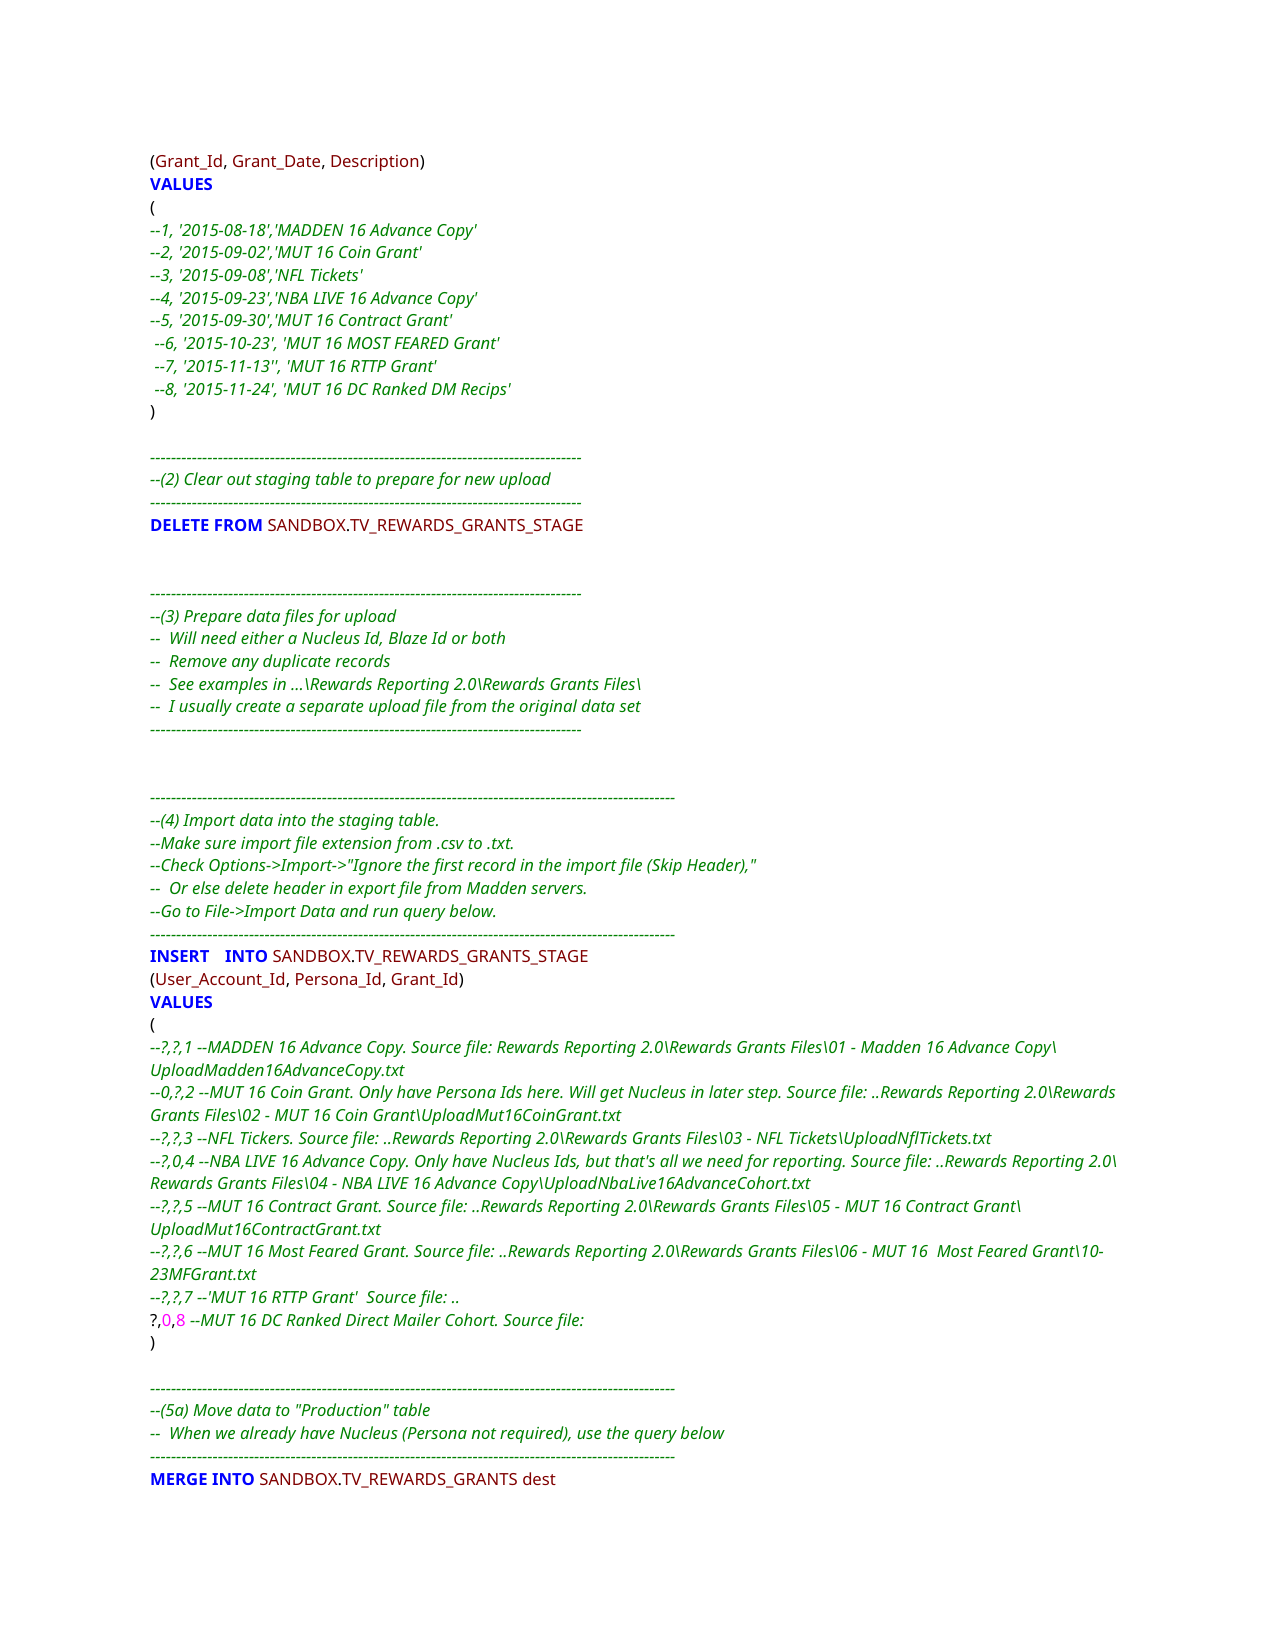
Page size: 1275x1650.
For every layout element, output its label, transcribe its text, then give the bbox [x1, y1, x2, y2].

text ----------------------------------------------------------------------------------- [150, 718, 1125, 740]
text --2, '2015-09-02','MUT 16 Coin Grant' [150, 241, 1125, 263]
text --6, '2015-10-23', 'MUT 16 MOST FEARED Grant' [150, 332, 1125, 354]
text --7, '2015-11-13'', 'MUT 16 RTTP Grant' [150, 354, 1125, 377]
text --(5a) Move data to "Production" table [150, 1399, 1125, 1422]
text --?,?,6 --MUT 16 Most Feared Grant. Source file: ..Rewards Reporting 2.0\Rewards Grants Files\06 - MUT 16 Most Feared Grant\10-23MFGrant.txt [150, 1240, 1125, 1285]
text --(4) Import data into the staging table. [150, 808, 1125, 831]
text --?,?,1 --MADDEN 16 Advance Copy. Source file: Rewards Reporting 2.0\Rewards Grants Files\01 - Madden 16 Advance Copy\UploadMadden16AdvanceCopy.txt [150, 1036, 1125, 1081]
text --8, '2015-11-24', 'MUT 16 DC Ranked DM Recips' [150, 377, 1125, 400]
text ----------------------------------------------------------------------------------------------------- [150, 786, 1125, 808]
text ?,0,8 --MUT 16 DC Ranked Direct Mailer Cohort. Source file: [150, 1308, 1125, 1331]
text --?,?,5 --MUT 16 Contract Grant. Source file: ..Rewards Reporting 2.0\Rewards Grants Files\05 - MUT 16 Contract Grant\UploadMut16ContractGrant.txt [150, 1194, 1125, 1240]
text --0,?,2 --MUT 16 Coin Grant. Only have Persona Ids here. Will get Nucleus in later step. Source file: ..Rewards Reporting 2.0\Rewards Grants Files\02 - MUT 16 Coin Grant\UploadMut16CoinGrant.txt [150, 1081, 1125, 1126]
text --Make sure import file extension from .csv to .txt. [150, 831, 1125, 854]
text ( [150, 195, 1125, 218]
text --5, '2015-09-30','MUT 16 Contract Grant' [150, 309, 1125, 332]
text --1, '2015-08-18','MADDEN 16 Advance Copy' [150, 218, 1125, 241]
text -- Or else delete header in export file from Madden servers. [150, 877, 1125, 899]
text INSERT INTO SANDBOX.TV_REWARDS_GRANTS_STAGE [150, 945, 1125, 967]
text ----------------------------------------------------------------------------------------------------- [150, 1444, 1125, 1467]
text --3, '2015-09-08','NFL Tickets' [150, 263, 1125, 286]
text -- When we already have Nucleus (Persona not required), use the query below [150, 1422, 1125, 1444]
text DELETE FROM SANDBOX.TV_REWARDS_GRANTS_STAGE [150, 513, 1125, 536]
text ) [150, 1331, 1125, 1353]
text ----------------------------------------------------------------------------------- [150, 491, 1125, 513]
text MERGE INTO SANDBOX.TV_REWARDS_GRANTS dest [150, 1467, 1125, 1490]
text --(2) Clear out staging table to prepare for new upload [150, 468, 1125, 491]
text VALUES [150, 990, 1125, 1013]
text --(3) Prepare data files for upload [150, 604, 1125, 627]
text --Go to File->Import Data and run query below. [150, 899, 1125, 922]
text --4, '2015-09-23','NBA LIVE 16 Advance Copy' [150, 286, 1125, 309]
text ( [150, 1013, 1125, 1036]
text ----------------------------------------------------------------------------------- [150, 445, 1125, 468]
text (Grant_Id, Grant_Date, Description) [150, 150, 1125, 173]
text --?,0,4 --NBA LIVE 16 Advance Copy. Only have Nucleus Ids, but that's all we need for reporting. Source file: ..Rewards Reporting 2.0\Rewards Grants Files\04 - NBA LIVE 16 Advance Copy\UploadNbaLive16AdvanceCohort.txt [150, 1149, 1125, 1194]
text ----------------------------------------------------------------------------------------------------- [150, 922, 1125, 945]
text ----------------------------------------------------------------------------------------------------- [150, 1376, 1125, 1399]
text -- Will need either a Nucleus Id, Blaze Id or both [150, 627, 1125, 649]
text --Check Options->Import->"Ignore the first record in the import file (Skip Header)," [150, 854, 1125, 877]
text -- Remove any duplicate records [150, 649, 1125, 672]
text --?,?,7 --'MUT 16 RTTP Grant' Source file: .. [150, 1285, 1125, 1308]
text -- I usually create a separate upload file from the original data set [150, 695, 1125, 718]
text ----------------------------------------------------------------------------------- [150, 581, 1125, 604]
text ) [150, 400, 1125, 422]
text (User_Account_Id, Persona_Id, Grant_Id) [150, 967, 1125, 990]
text -- See examples in ...\Rewards Reporting 2.0\Rewards Grants Files\ [150, 672, 1125, 695]
text --?,?,3 --NFL Tickers. Source file: ..Rewards Reporting 2.0\Rewards Grants Files\03 - NFL Tickets\UploadNflTickets.txt [150, 1126, 1125, 1149]
text VALUES [150, 173, 1125, 195]
